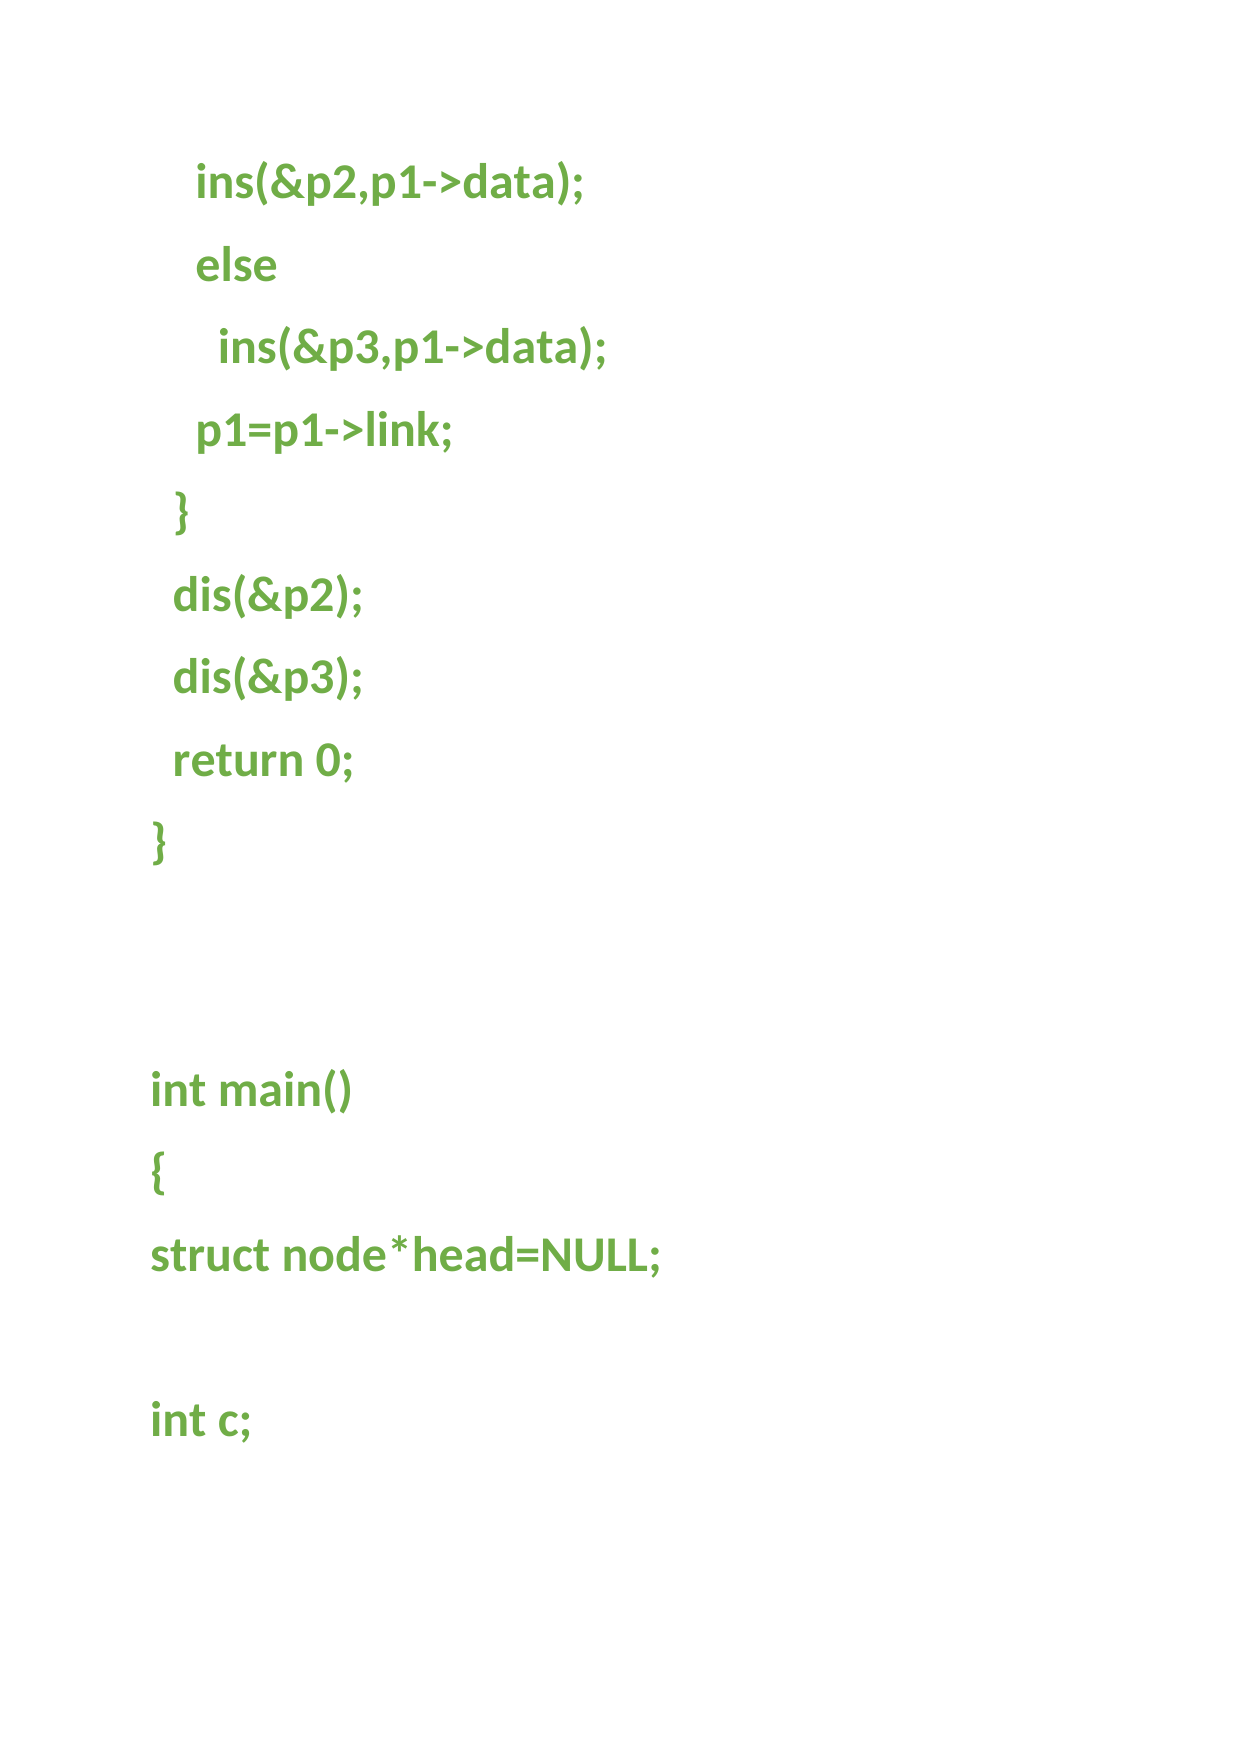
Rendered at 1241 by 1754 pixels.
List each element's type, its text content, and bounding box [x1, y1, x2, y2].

text { [150, 1140, 1090, 1201]
text dis(&p3); [150, 645, 1090, 706]
text return 0; [150, 727, 1090, 788]
text struct node*head=NULL; [150, 1222, 1090, 1283]
text ins(&p2,p1->data); [150, 150, 1090, 211]
text } [150, 810, 1090, 871]
text int main() [150, 1057, 1090, 1118]
text ins(&p3,p1->data); [150, 315, 1090, 376]
text dis(&p2); [150, 562, 1090, 623]
text else [150, 232, 1090, 293]
text } [150, 480, 1090, 541]
text int c; [150, 1387, 1090, 1448]
text p1=p1->link; [150, 397, 1090, 458]
